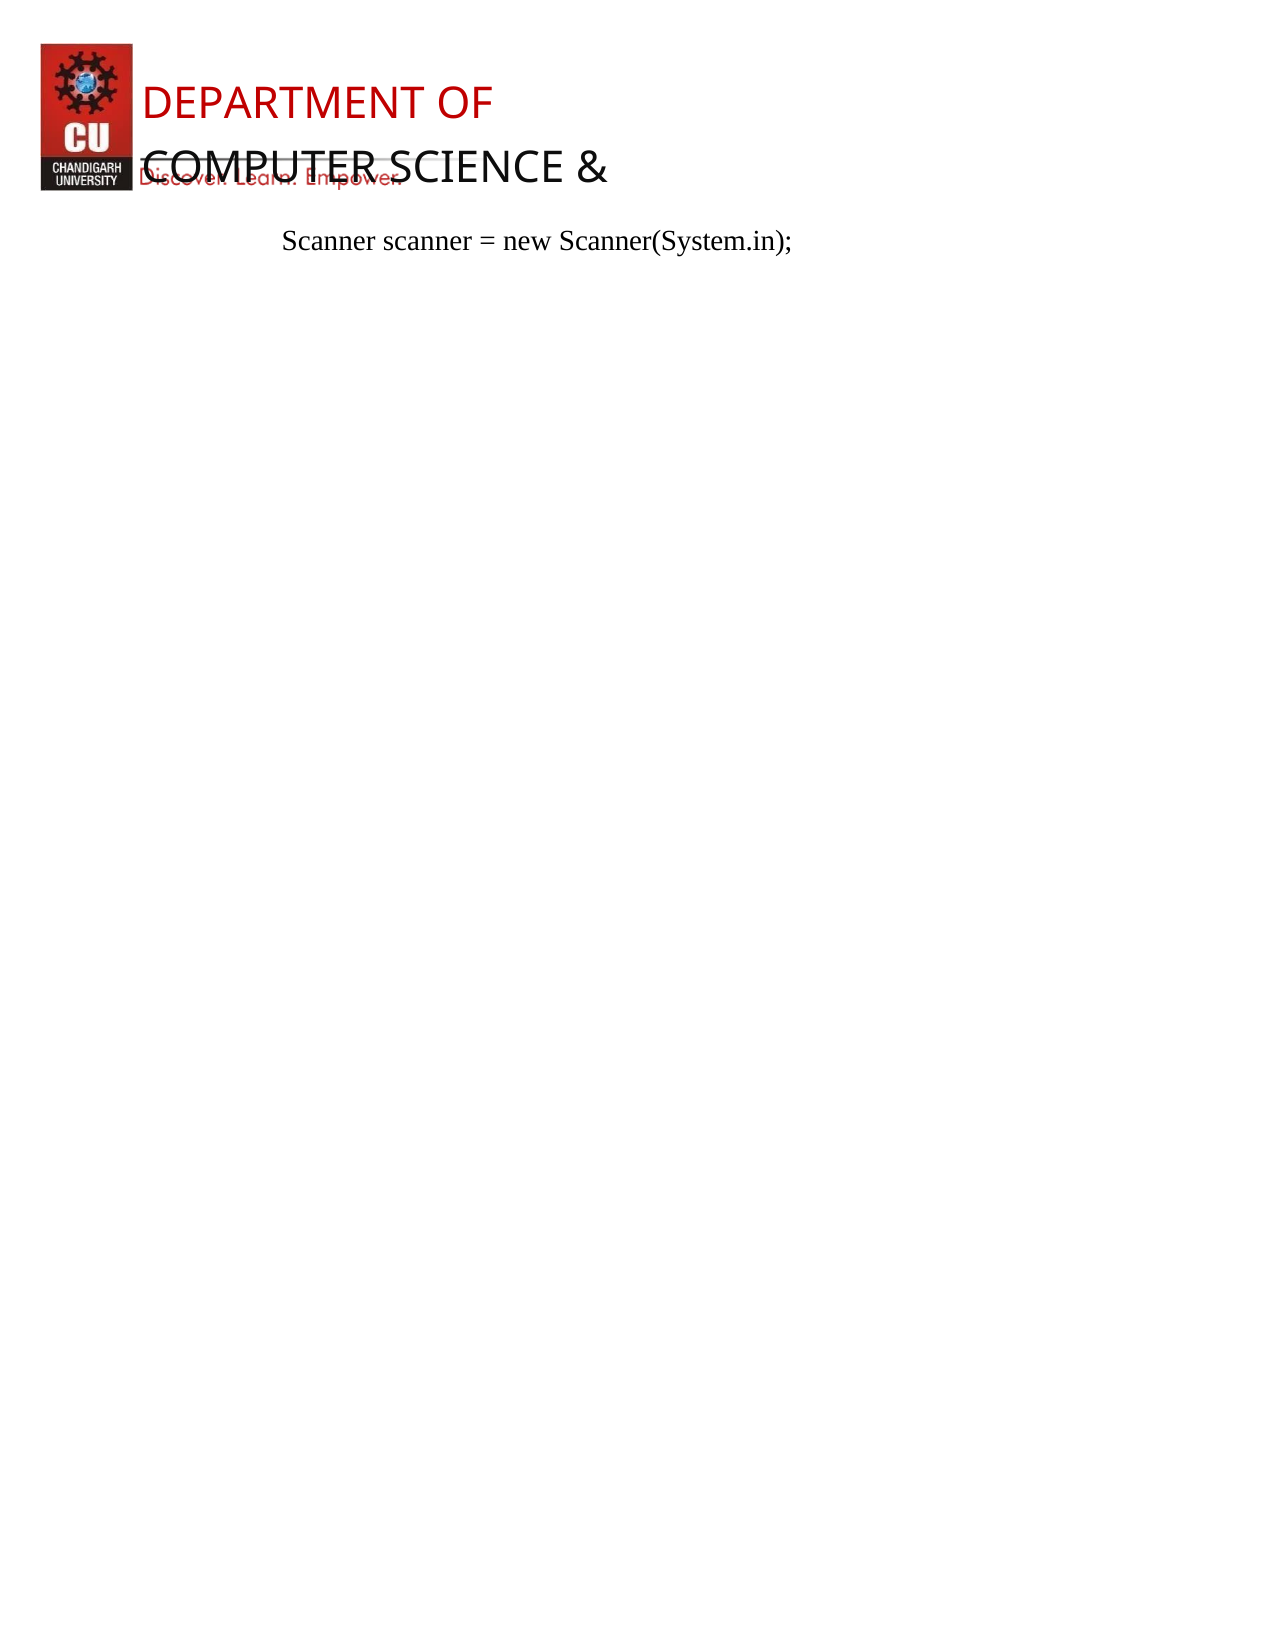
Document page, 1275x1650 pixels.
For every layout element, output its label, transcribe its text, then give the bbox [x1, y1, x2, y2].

picture [357, 154, 369, 166]
picture [214, 153, 232, 176]
picture [250, 154, 262, 166]
picture [277, 153, 293, 179]
picture [519, 154, 529, 179]
text Scanner scanner = new Scanner(System.in); [281, 223, 1237, 257]
picture [40, 43, 529, 191]
picture [175, 154, 195, 179]
picture [490, 153, 505, 177]
